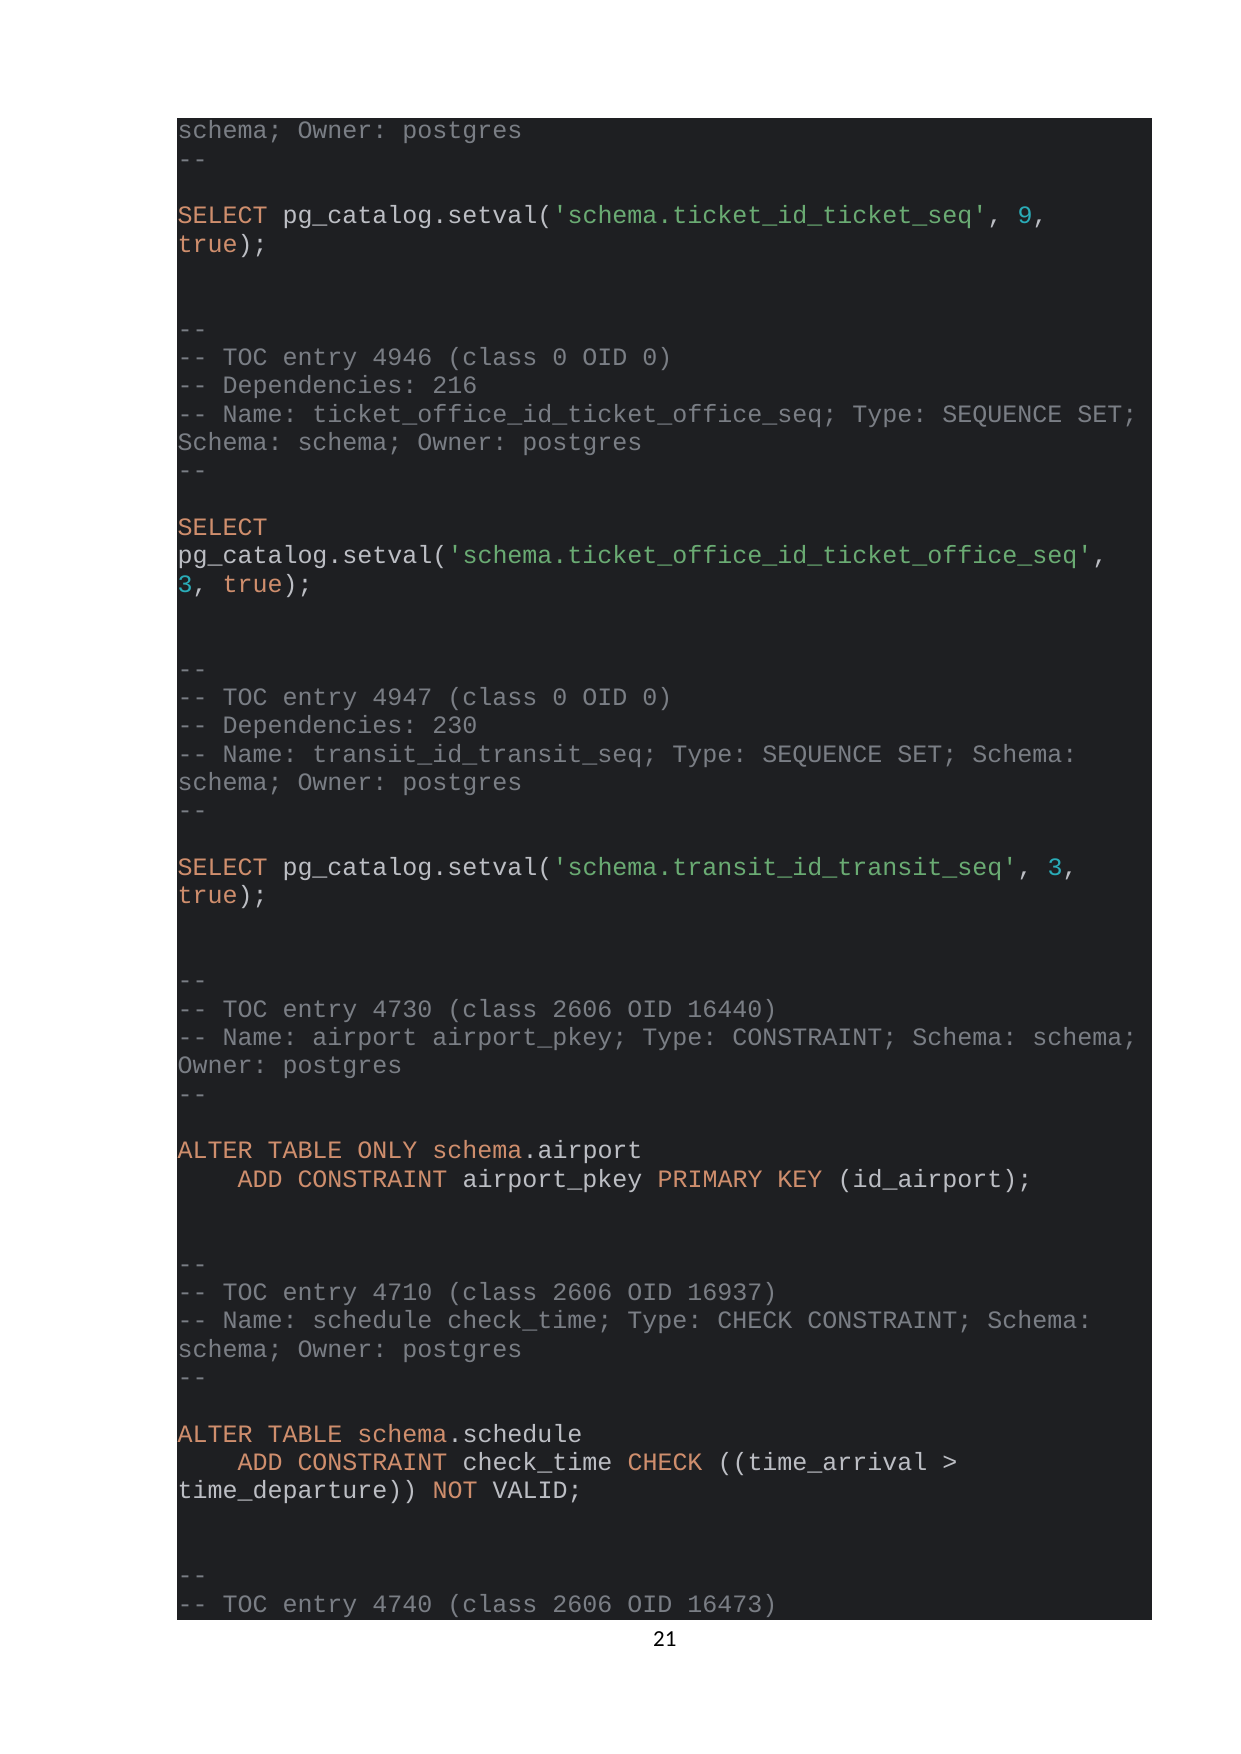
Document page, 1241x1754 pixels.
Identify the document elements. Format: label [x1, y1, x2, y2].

text [177, 118, 1152, 1620]
